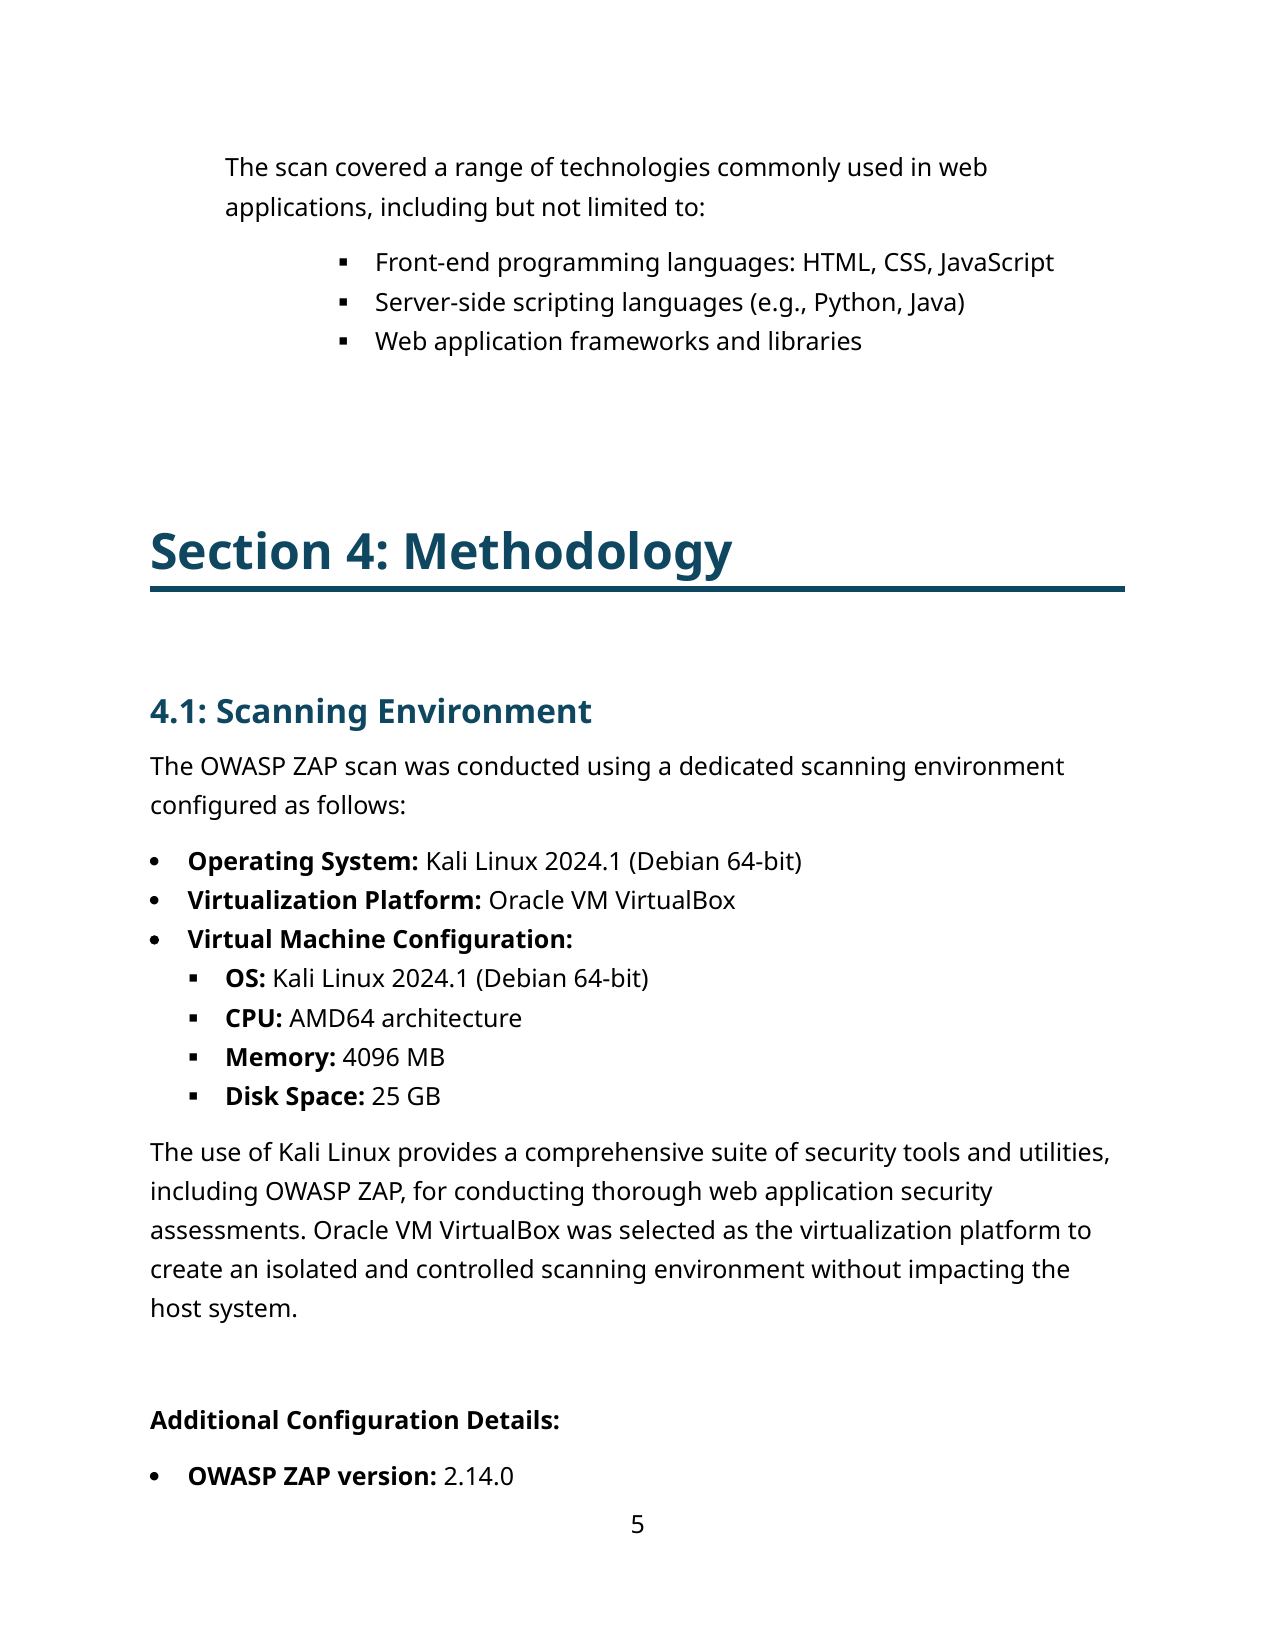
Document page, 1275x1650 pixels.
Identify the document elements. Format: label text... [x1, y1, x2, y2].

list Disk Space: 25 GB [187, 1078, 1125, 1113]
list Virtualization Platform: Oracle VM VirtualBox [150, 883, 1125, 917]
list CPU: AMD64 architecture [187, 1000, 1125, 1034]
list Memory: 4096 MB [187, 1039, 1125, 1073]
subtitle Section 4: Methodology [150, 516, 1125, 586]
text The OWASP ZAP scan was conducted using a dedicated scanning environment configured as follows: [150, 748, 1125, 822]
list OWASP ZAP version: 2.14.0 [150, 1458, 1125, 1493]
list Operating System: Kali Linux 2024.1 (Debian 64-bit) [150, 843, 1125, 878]
list Server-side scripting languages (e.g., Python, Java) [337, 284, 1125, 318]
text Additional Configuration Details: [150, 1403, 1125, 1437]
text The use of Kali Linux provides a comprehensive suite of security tools and utilities, including OWASP ZAP, for conducting thorough web application security assessments. Oracle VM VirtualBox was selected as the virtualization platform to create an isolated and controlled scanning environment without impacting the host system. [150, 1134, 1125, 1325]
list Virtual Machine Configuration: [150, 922, 1125, 956]
list Web application frameworks and libraries [337, 323, 1125, 357]
subtitle 4.1: Scanning Environment [150, 688, 1125, 733]
text The scan covered a range of technologies commonly used in web applications, including but not limited to: [225, 150, 1125, 223]
list OS: Kali Linux 2024.1 (Debian 64-bit) [187, 961, 1125, 995]
list Front-end programming languages: HTML, CSS, JavaScript [337, 245, 1125, 279]
